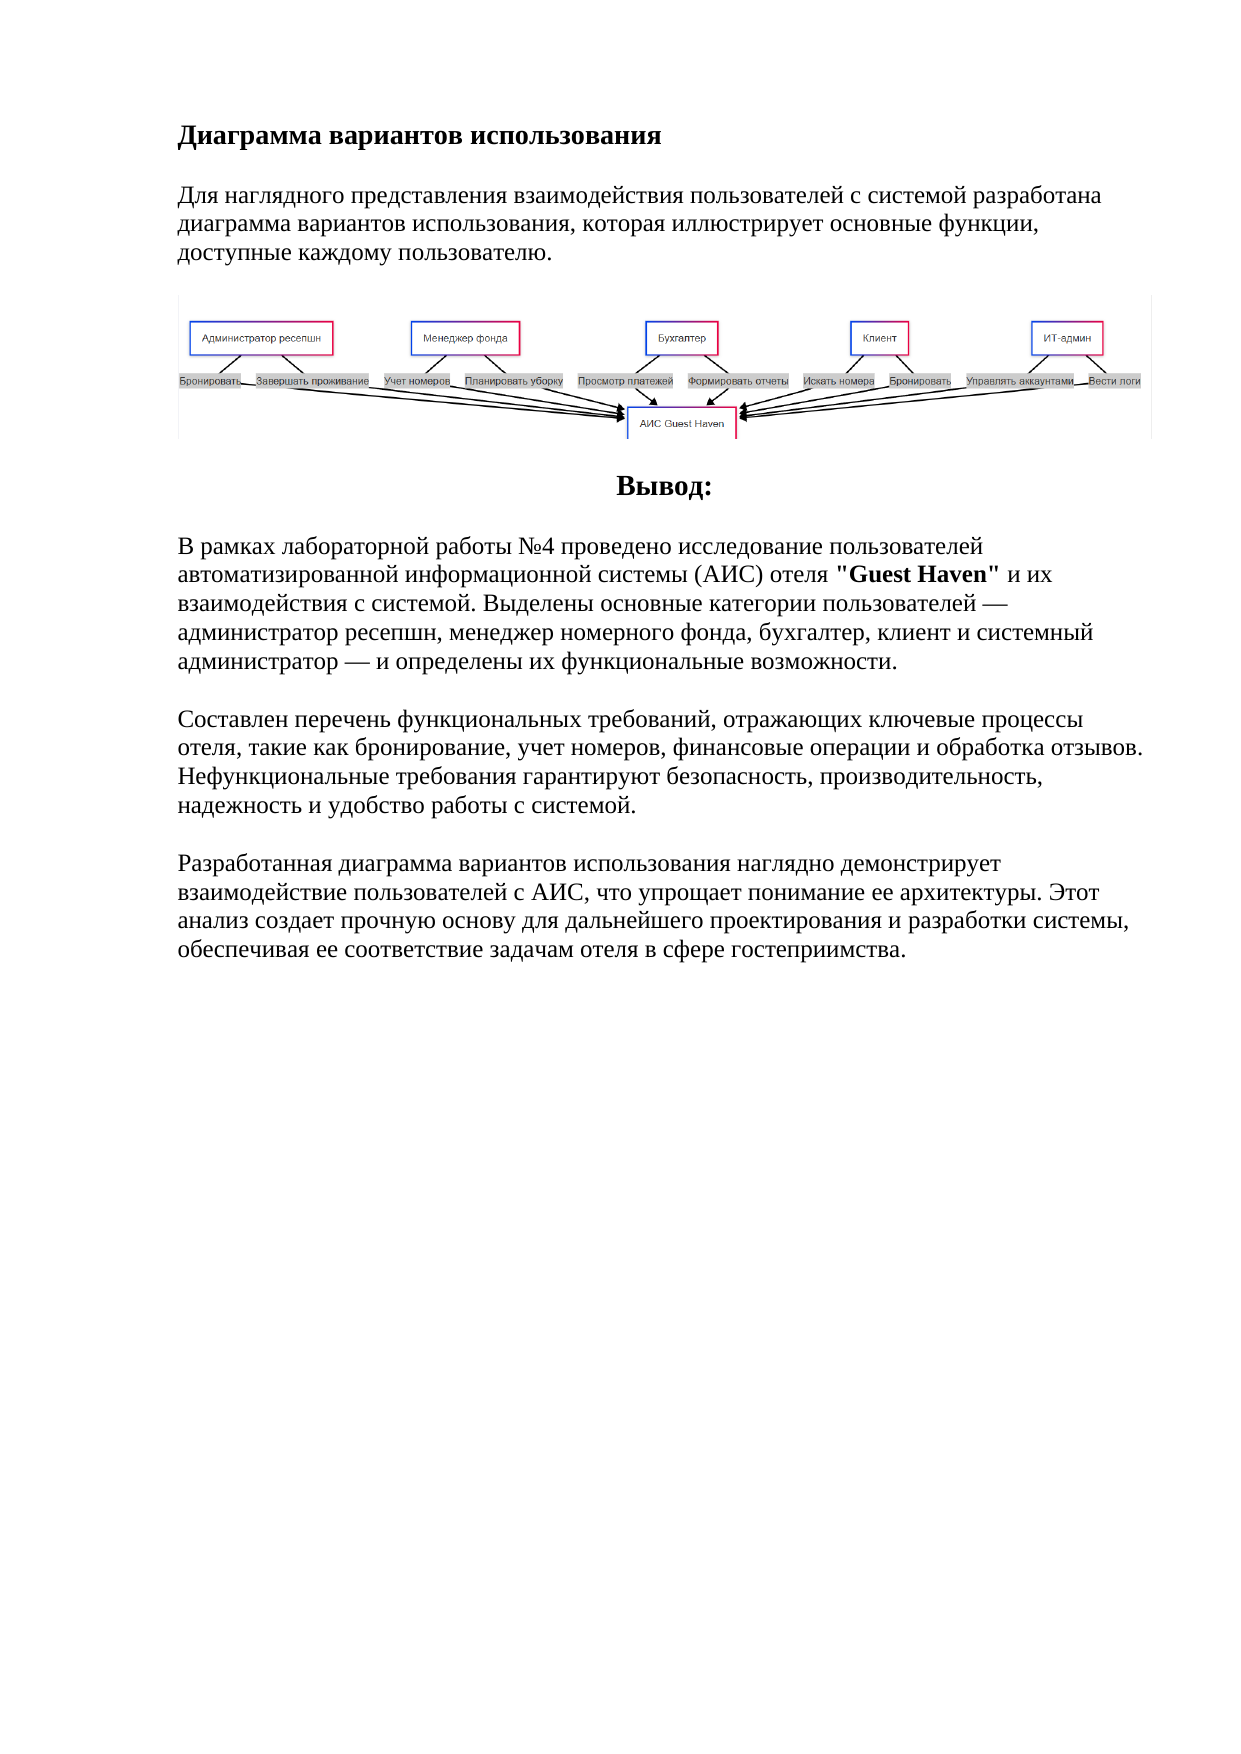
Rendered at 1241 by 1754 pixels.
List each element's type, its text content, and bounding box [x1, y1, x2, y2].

subtitle Диаграмма вариантов использования [177, 118, 1152, 151]
text Для наглядного представления взаимодействия пользователей с системой разработана диаграмма вариантов использования, которая иллюстрирует основные функции, доступные каждому пользователю. [177, 180, 1152, 266]
text Составлен перечень функциональных требований, отражающих ключевые процессы отеля, такие как бронирование, учет номеров, финансовые операции и обработка отзывов. Нефункциональные требования гарантируют безопасность, производительность, надежность и удобство работы с системой. [177, 704, 1152, 819]
text Вывод: [177, 468, 1152, 502]
text В рамках лабораторной работы №4 проведено исследование пользователей автоматизированной информационной системы (АИС) отеля "Guest Haven" и их взаимодействия с системой. Выделены основные категории пользователей — администратор ресепшн, менеджер номерного фонда, бухгалтер, клиент и системный администратор — и определены их функциональные возможности. [177, 531, 1152, 674]
text Разработанная диаграмма вариантов использования наглядно демонстрирует взаимодействие пользователей с АИС, что упрощает понимание ее архитектуры. Этот анализ создает прочную основу для дальнейшего проектирования и разработки системы, обеспечивая ее соответствие задачам отеля в сфере гостеприимства. [177, 848, 1152, 963]
picture [177, 295, 1152, 439]
